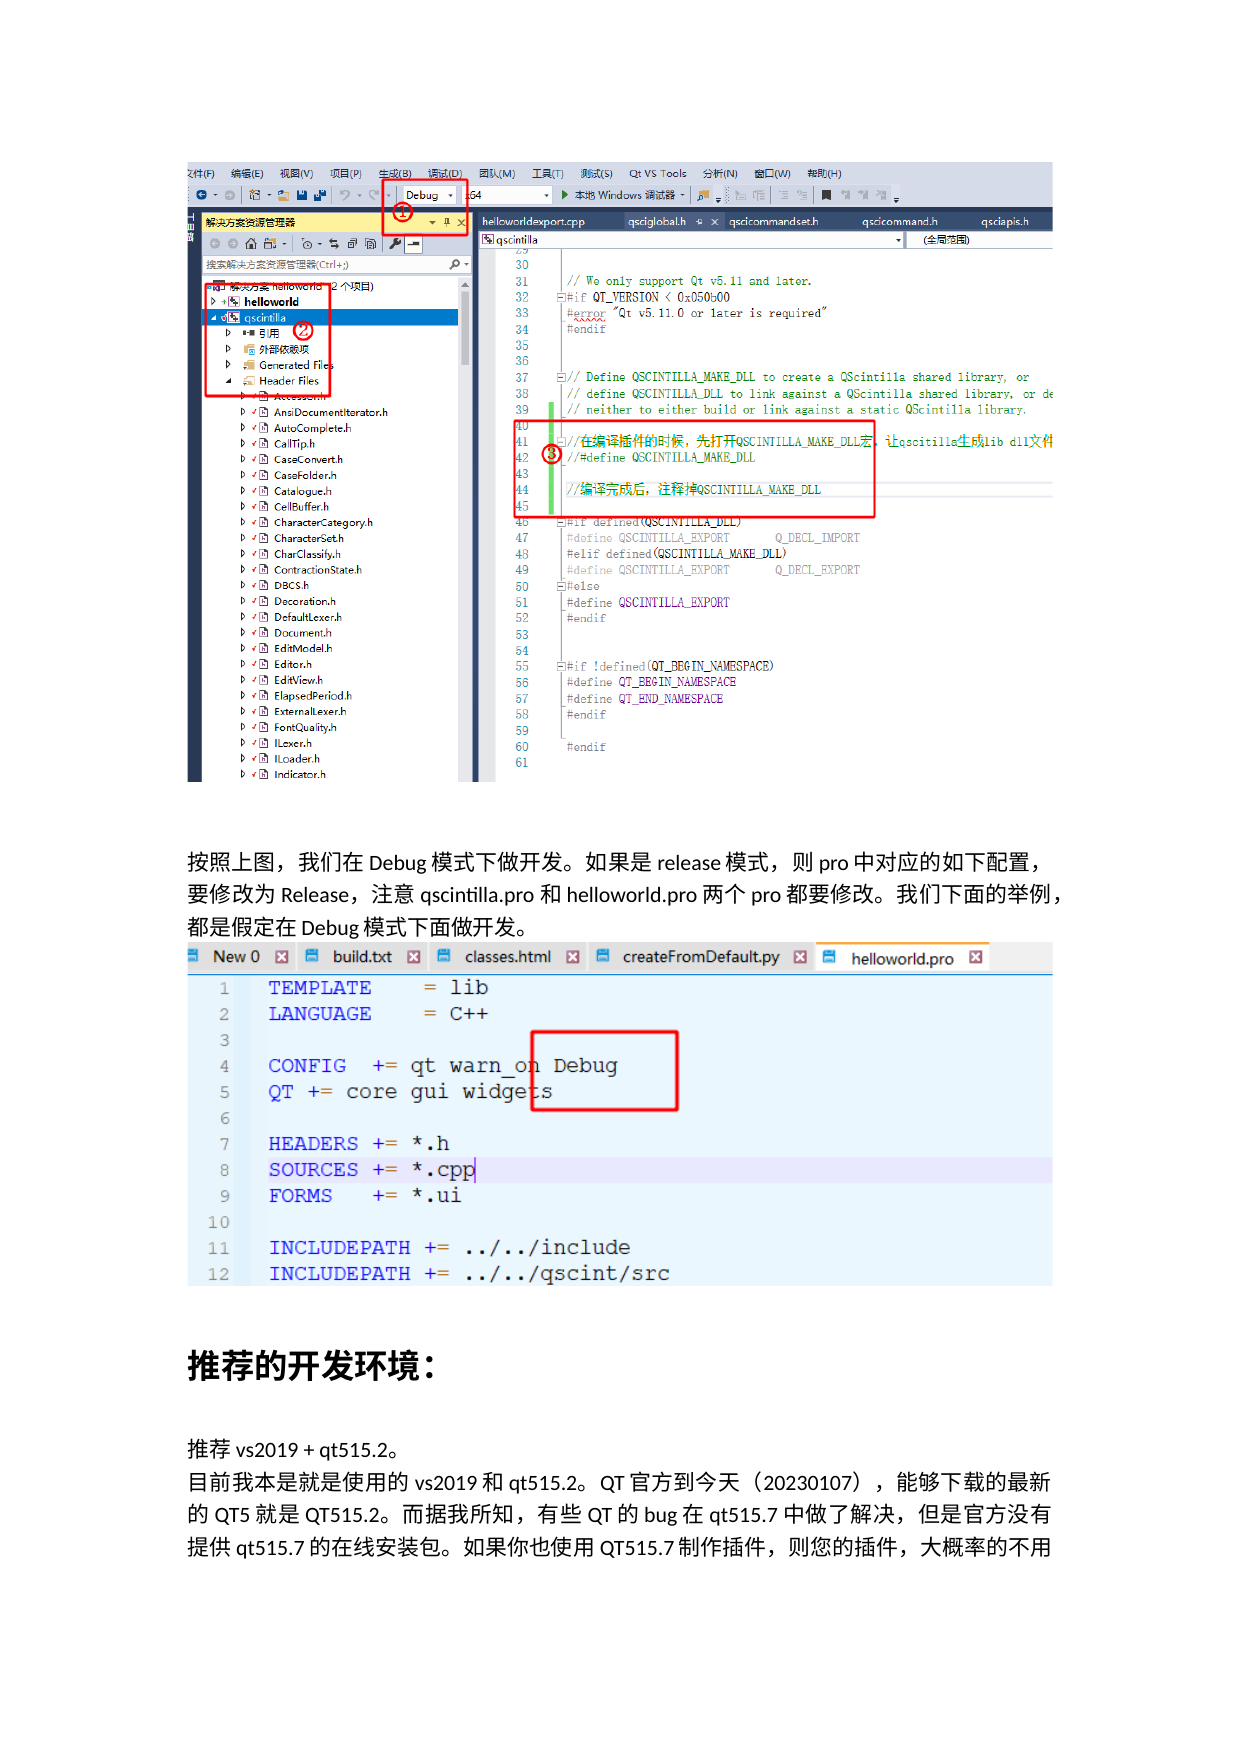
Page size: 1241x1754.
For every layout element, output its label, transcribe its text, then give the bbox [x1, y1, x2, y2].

text 按照上图，我们在Debug模式下做开发。如果是release模式，则pro中对应的如下配置，要修改为Release，注意qscintilla.pro 和helloworld.pro两个pro都要修改。我们下面的举例，都是假定在Debug模式下面做开发。 [187, 844, 1053, 942]
picture [187, 942, 1053, 1286]
picture [187, 162, 1053, 782]
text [187, 1464, 1053, 1562]
text 推荐vs2019 + qt515.2。 [187, 1432, 1053, 1464]
subtitle 推荐的开发环境： [187, 1332, 1053, 1397]
